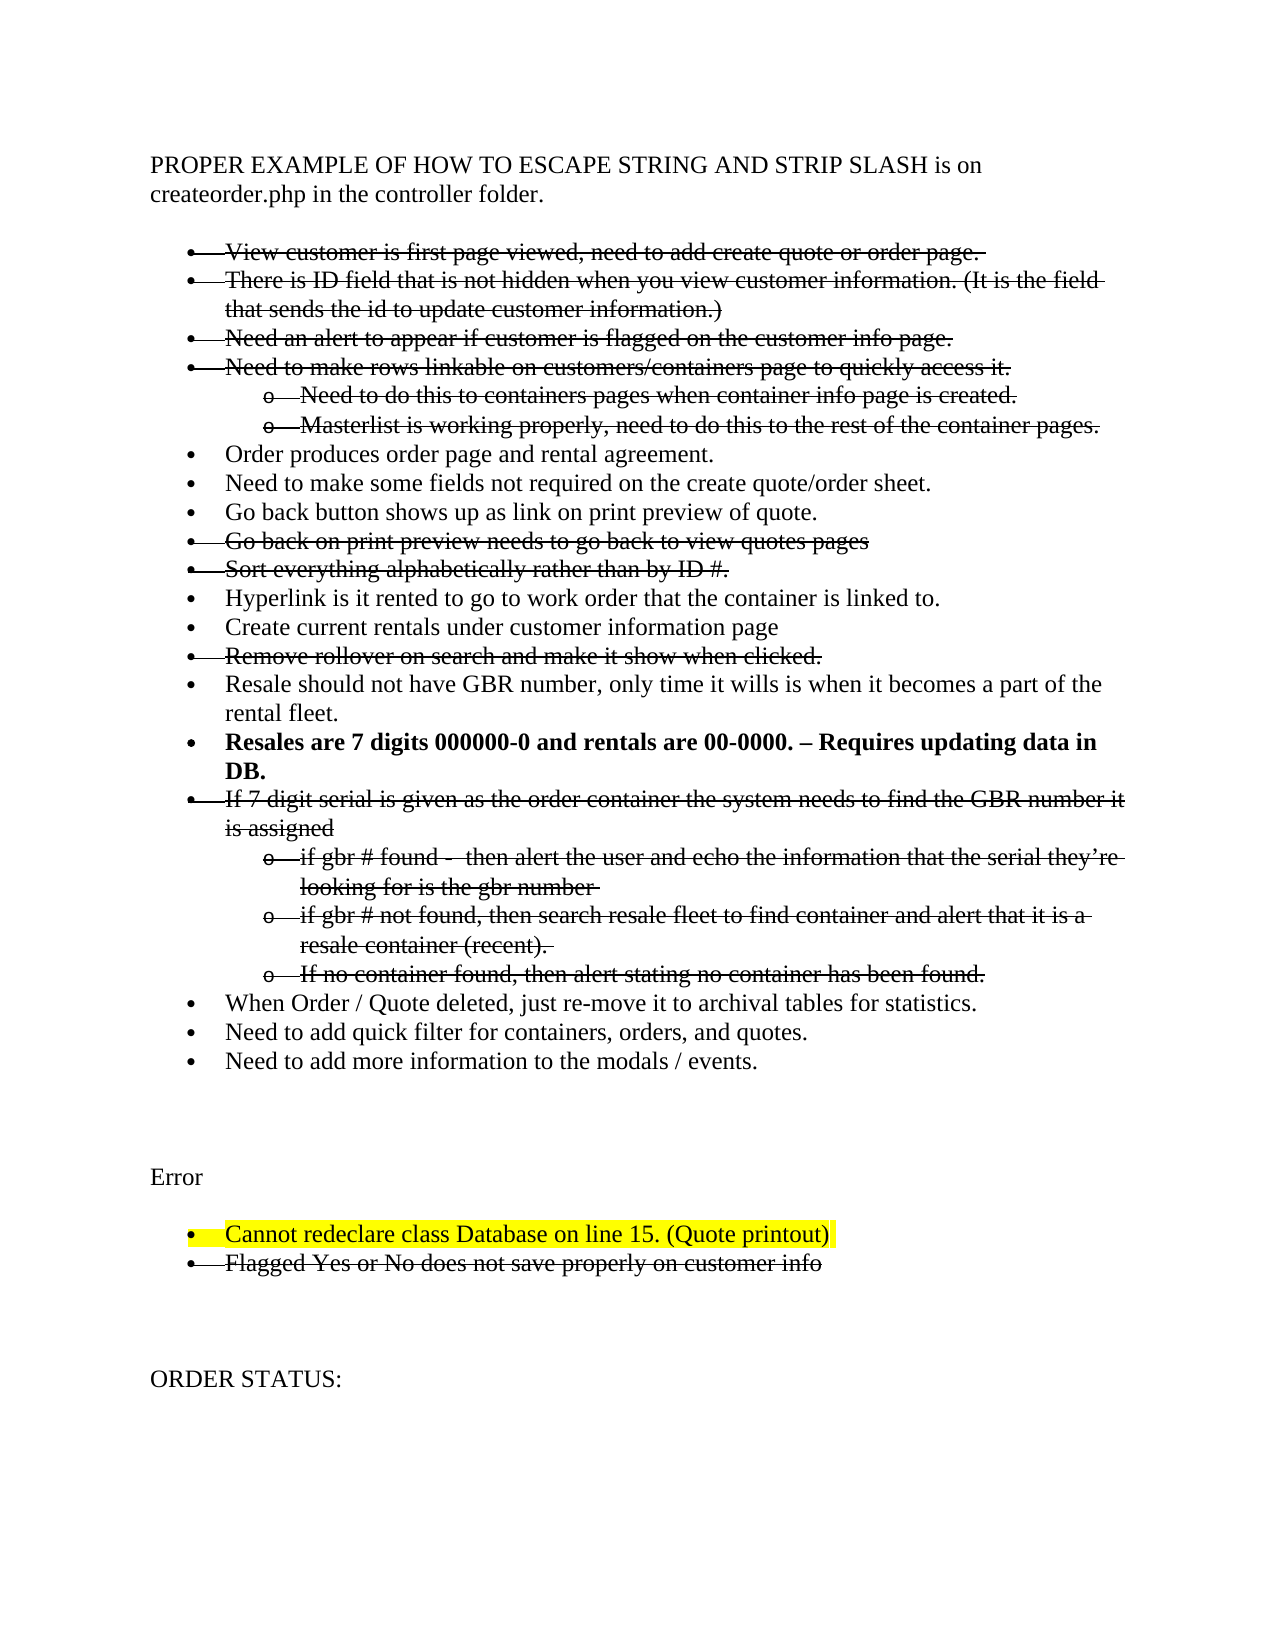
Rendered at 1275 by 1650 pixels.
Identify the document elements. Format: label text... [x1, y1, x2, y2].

list If 7 digit serial is given as the order container the system needs to find the GBR number it is assigned [187, 784, 1125, 801]
list There is ID field that is not hidden when you view customer information. (It is the field that sends the id to update customer information.) [187, 265, 1125, 323]
list Need to add quick filter for containers, orders, and quotes. [187, 1017, 1125, 1046]
list Sort everything alphabetically rather than by ID #. [187, 554, 1125, 583]
list if gbr # found - then alert the user and echo the information that the serial they’re looking for is the gbr number [262, 842, 1125, 900]
list Resales are 7 digits 000000-0 and rentals are 00-0000. – Requires updating data in DB. [187, 727, 1125, 784]
list Hyperlink is it rented to go to work order that the container is linked to. [187, 583, 1125, 612]
list Go back on print preview needs to go back to view quotes pages [187, 526, 1125, 554]
list Need an alert to appear if customer is flagged on the customer info page. [187, 323, 1125, 352]
list Need to make some fields not required on the create quote/order sheet. [187, 468, 1125, 497]
list Resale should not have GBR number, only time it wills is when it becomes a part of the rental fleet. [187, 669, 1125, 727]
list if gbr # not found, then search resale fleet to find container and alert that it is a resale container (recent). [262, 900, 1125, 959]
list Need to do this to containers pages when container info page is created. [262, 380, 1125, 410]
list If 7 digit serial is given as the order container the system needs to find the GBR number it is assigned [187, 802, 1125, 842]
list If no container found, then alert stating no container has been found. [262, 959, 1125, 988]
list When Order / Quote deleted, just re-move it to archival tables for statistics. [187, 988, 1125, 1017]
list Need to add more information to the modals / events. [187, 1046, 1125, 1074]
text PROPER EXAMPLE OF HOW TO ESCAPE STRING AND STRIP SLASH is on createorder.php in the controller folder. [150, 150, 1125, 207]
list View customer is first page viewed, need to add create quote or order page. [187, 237, 1125, 265]
list Go back button shows up as link on print preview of quote. [187, 497, 1125, 526]
list Masterlist is working properly, need to do this to the rest of the container pages. [262, 410, 1125, 439]
list Need to make rows linkable on customers/containers page to quickly access it. [187, 352, 1125, 380]
text Error [150, 1162, 1125, 1190]
list Flagged Yes or No does not save properly on customer info [187, 1248, 1125, 1277]
list Remove rollover on search and make it show when clicked. [187, 641, 1125, 669]
list Cannot redeclare class Database on line 15. (Quote printout) [187, 1219, 1125, 1248]
list Order produces order page and rental agreement. [187, 439, 1125, 468]
text ORDER STATUS: [150, 1364, 1125, 1393]
list Create current rentals under customer information page [187, 612, 1125, 641]
